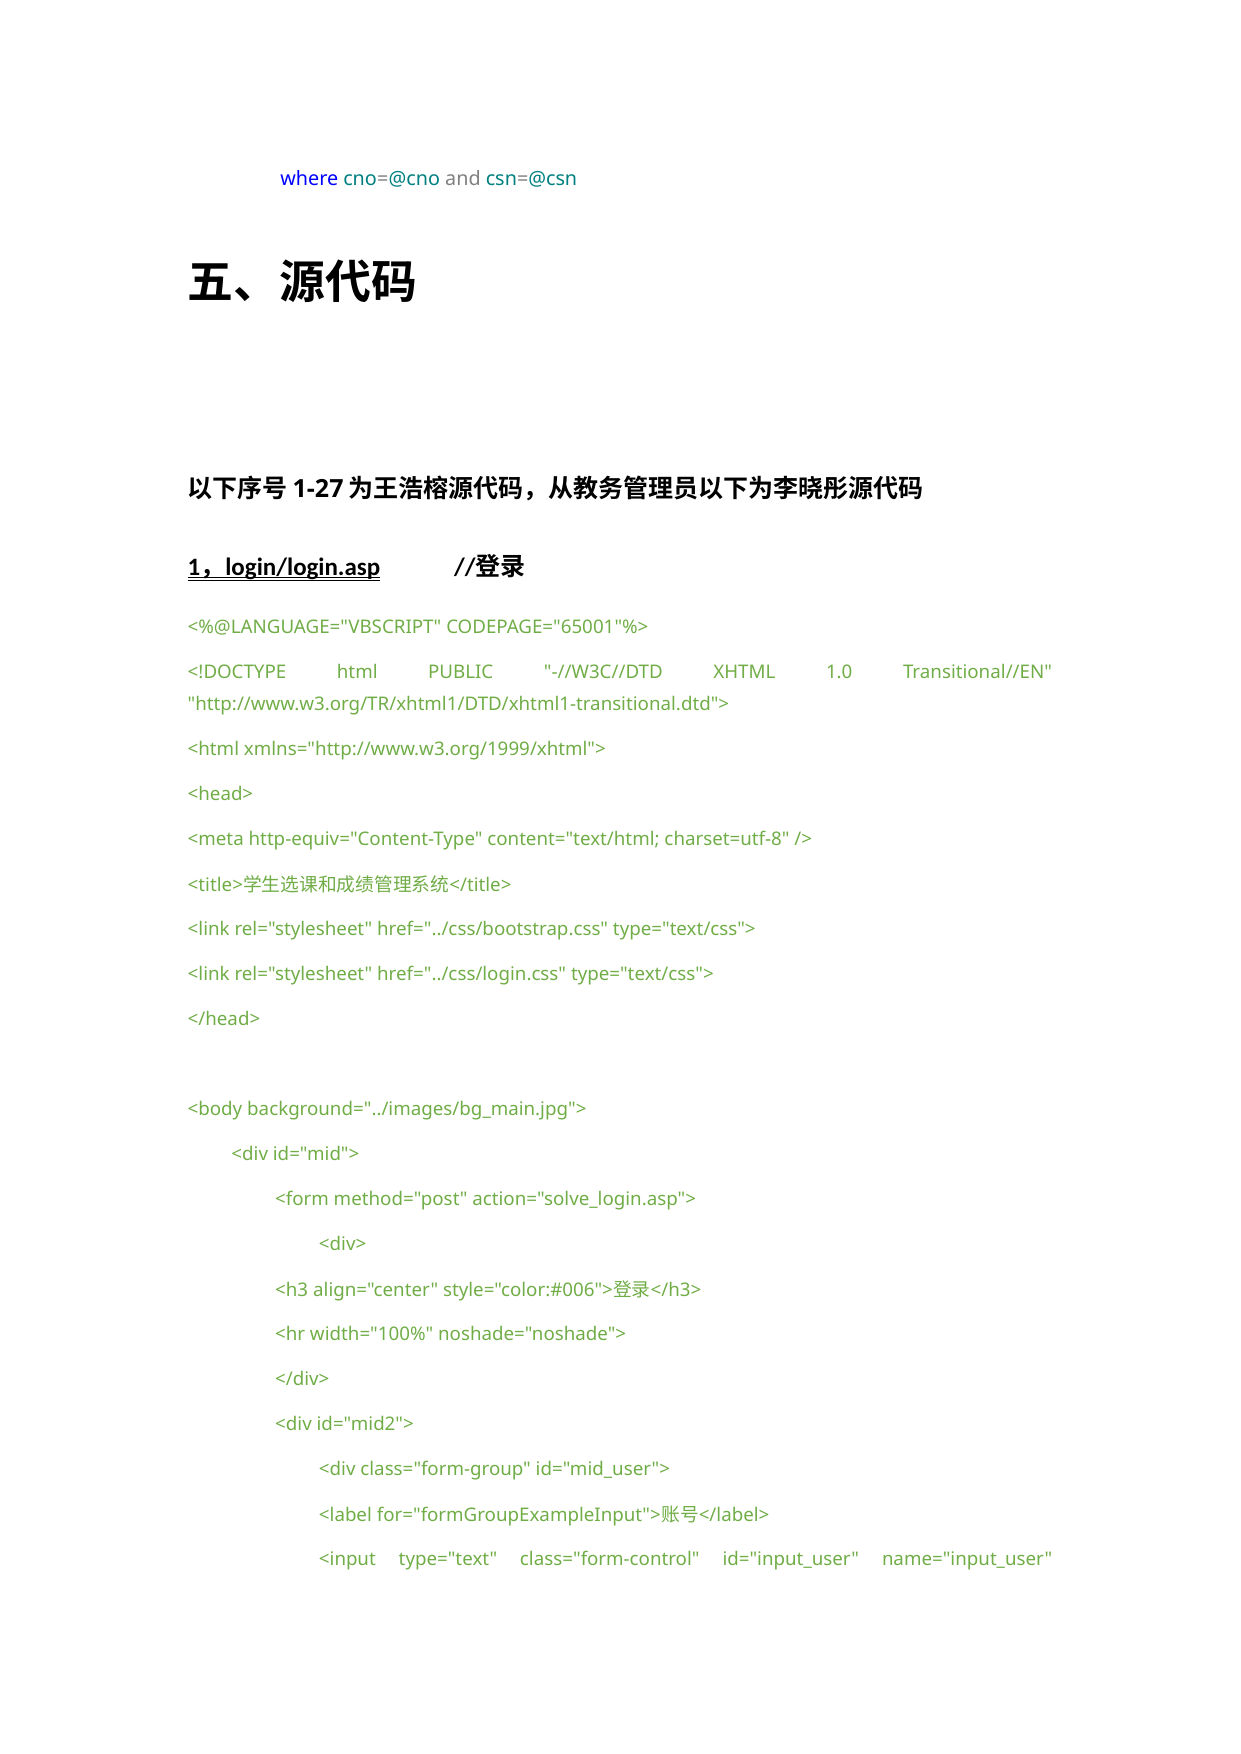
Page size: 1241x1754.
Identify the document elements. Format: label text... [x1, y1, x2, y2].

list <!DOCTYPE html PUBLIC "-//W3C//DTD XHTML 1.0 Transitional//EN" "http://www.w3.org/TR/xhtml1/DTD/xhtml1-transitional.dtd"> [187, 654, 1053, 719]
list <link rel="stylesheet" href="../css/login.css" type="text/css"> [187, 957, 1053, 989]
list <div class="form-group" id="mid_user"> [187, 1452, 1053, 1484]
text where cno=@cno and csn=@csn [187, 162, 1053, 194]
list <hr width="100%" noshade="noshade"> [187, 1317, 1053, 1349]
list <title>学生选课和成绩管理系统</title> [187, 867, 1053, 899]
list <h3 align="center" style="color:#006">登录</h3> [187, 1272, 1053, 1304]
list <form method="post" action="solve_login.asp"> [187, 1182, 1053, 1214]
list <html xmlns="http://www.w3.org/1999/xhtml"> [187, 732, 1053, 764]
list <body background="../images/bg_main.jpg"> [187, 1092, 1053, 1124]
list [187, 1542, 1053, 1574]
list </head> [187, 1002, 1053, 1034]
list <link rel="stylesheet" href="../css/bootstrap.css" type="text/css"> [187, 912, 1053, 944]
list <div> [187, 1227, 1053, 1259]
list <meta http-equiv="Content-Type" content="text/html; charset=utf-8" /> [187, 822, 1053, 854]
list <%@LANGUAGE="VBSCRIPT" CODEPAGE="65001"%> [187, 609, 1053, 642]
text 以下序号1-27为王浩榕源代码，从教务管理员以下为李晓彤源代码 [187, 454, 1053, 519]
subtitle 源代码 [187, 230, 1053, 327]
list </div> [187, 1362, 1053, 1394]
list <div id="mid"> [187, 1137, 1053, 1169]
list <label for="formGroupExampleInput">账号</label> [187, 1497, 1053, 1529]
list 1，login/login.asp //登录 [187, 532, 1053, 597]
list <div id="mid2"> [187, 1407, 1053, 1439]
list <head> [187, 777, 1053, 809]
